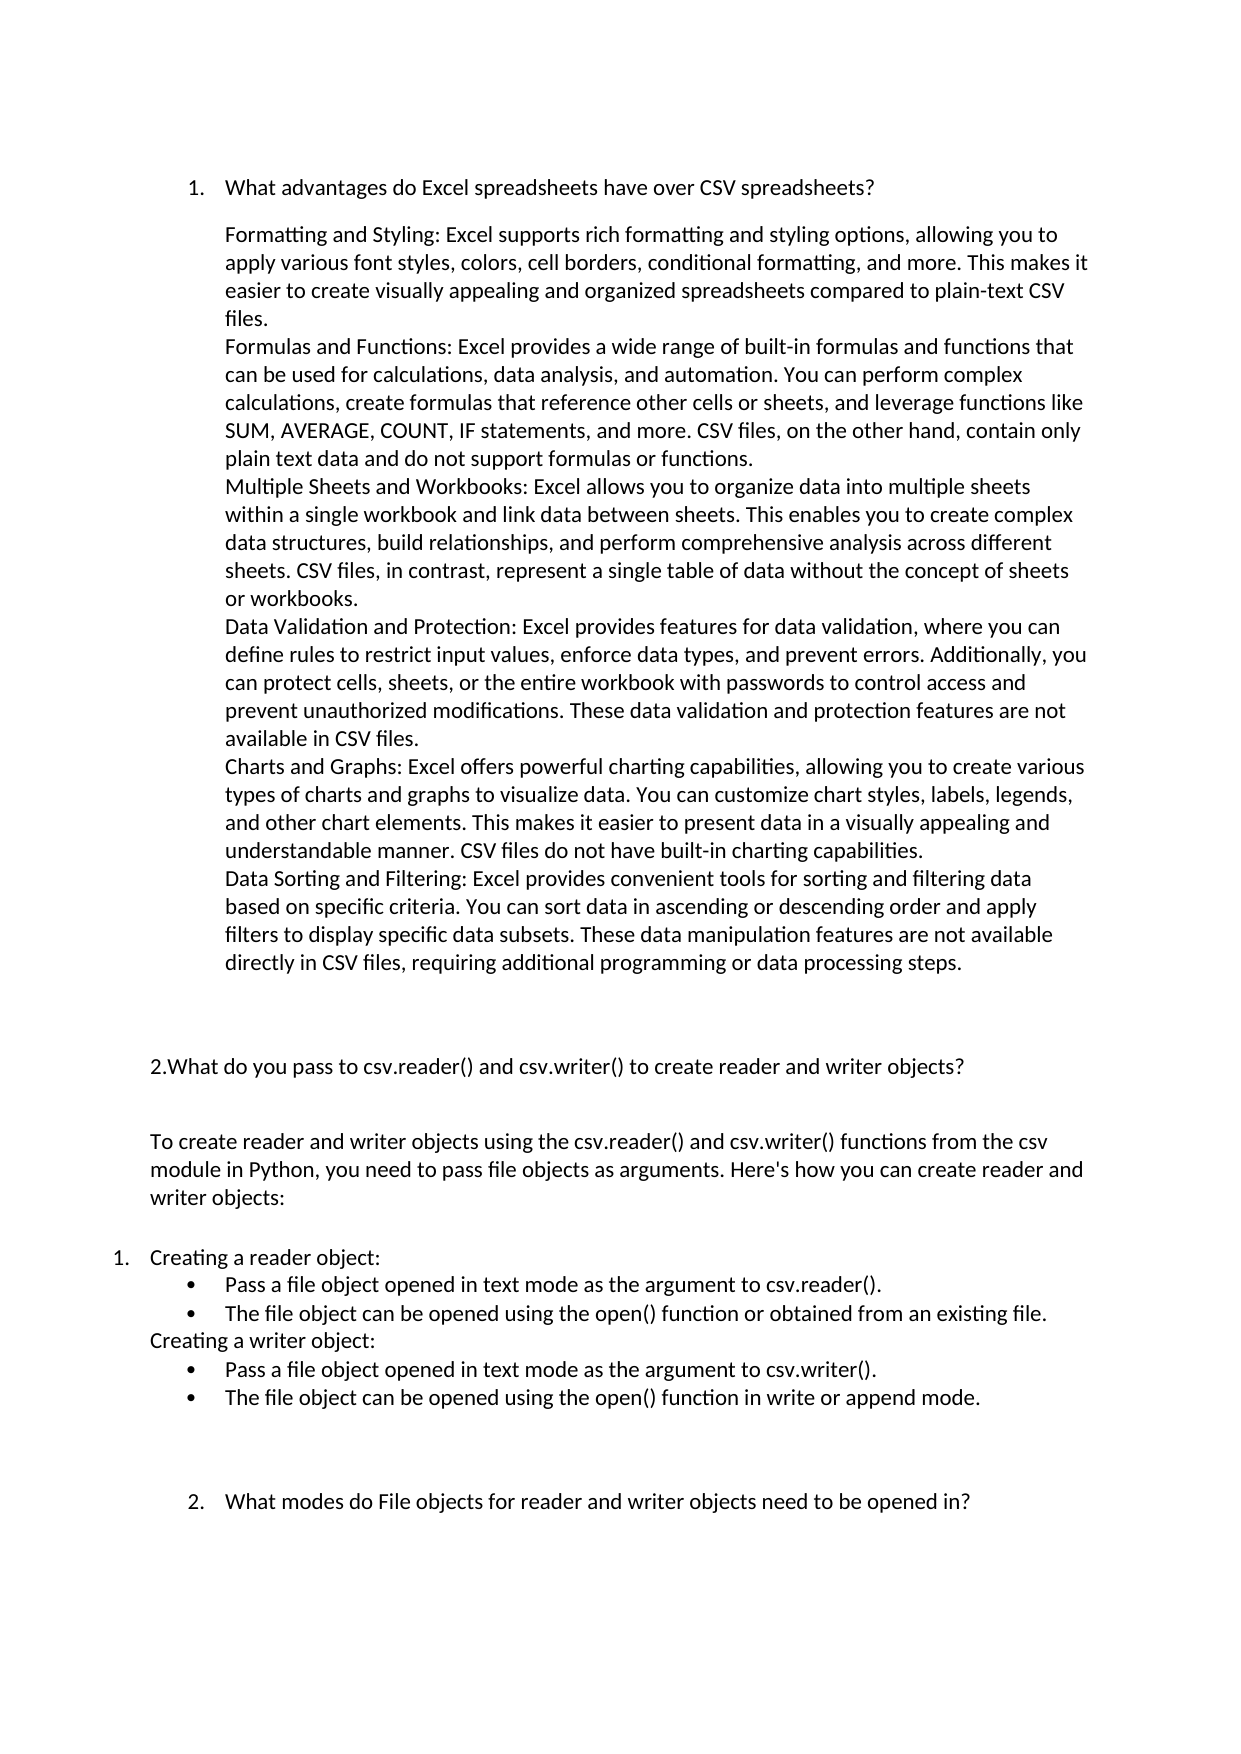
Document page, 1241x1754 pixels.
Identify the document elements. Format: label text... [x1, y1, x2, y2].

text To create reader and writer objects using the csv.reader() and csv.writer() functions from the csv module in Python, you need to pass file objects as arguments. Here's how you can create reader and writer objects: [150, 1099, 1090, 1211]
text Data Sorting and Filtering: Excel provides convenient tools for sorting and filtering data based on specific criteria. You can sort data in ascending or descending order and apply filters to display specific data subsets. These data manipulation features are not available directly in CSV files, requiring additional programming or data processing steps. [225, 864, 1090, 976]
list Creating a reader object: [112, 1243, 1090, 1271]
text Creating a writer object: [150, 1327, 1090, 1355]
text Multiple Sheets and Workbooks: Excel allows you to organize data into multiple sheets within a single workbook and link data between sheets. This enables you to create complex data structures, build relationships, and perform comprehensive analysis across different sheets. CSV files, in contrast, represent a single table of data without the concept of sheets or workbooks. [225, 472, 1090, 612]
list The file object can be opened using the open() function or obtained from an existing file. [187, 1299, 1090, 1327]
list What advantages do Excel spreadsheets have over CSV spreadsheets? [187, 173, 1090, 201]
list Pass a file object opened in text mode as the argument to csv.writer(). [187, 1355, 1090, 1383]
text Formatting and Styling: Excel supports rich formatting and styling options, allowing you to apply various font styles, colors, cell borders, conditional formatting, and more. This makes it easier to create visually appealing and organized spreadsheets compared to plain-text CSV files. [225, 220, 1090, 332]
text Data Validation and Protection: Excel provides features for data validation, where you can define rules to restrict input values, enforce data types, and prevent errors. Additionally, you can protect cells, sheets, or the entire workbook with passwords to control access and prevent unauthorized modifications. These data validation and protection features are not available in CSV files. [225, 612, 1090, 752]
list Pass a file object opened in text mode as the argument to csv.reader(). [187, 1271, 1090, 1299]
list What modes do File objects for reader and writer objects need to be opened in? [187, 1487, 1090, 1515]
list The file object can be opened using the open() function in write or append mode. [187, 1383, 1090, 1411]
text Formulas and Functions: Excel provides a wide range of built-in formulas and functions that can be used for calculations, data analysis, and automation. You can perform complex calculations, create formulas that reference other cells or sheets, and leverage functions like SUM, AVERAGE, COUNT, IF statements, and more. CSV files, on the other hand, contain only plain text data and do not support formulas or functions. [225, 332, 1090, 472]
text Charts and Graphs: Excel offers powerful charting capabilities, allowing you to create various types of charts and graphs to visualize data. You can customize chart styles, labels, legends, and other chart elements. This makes it easier to present data in a visually appealing and understandable manner. CSV files do not have built-in charting capabilities. [225, 752, 1090, 864]
text 2.What do you pass to csv.reader() and csv.writer() to create reader and writer objects? [150, 1052, 1090, 1080]
